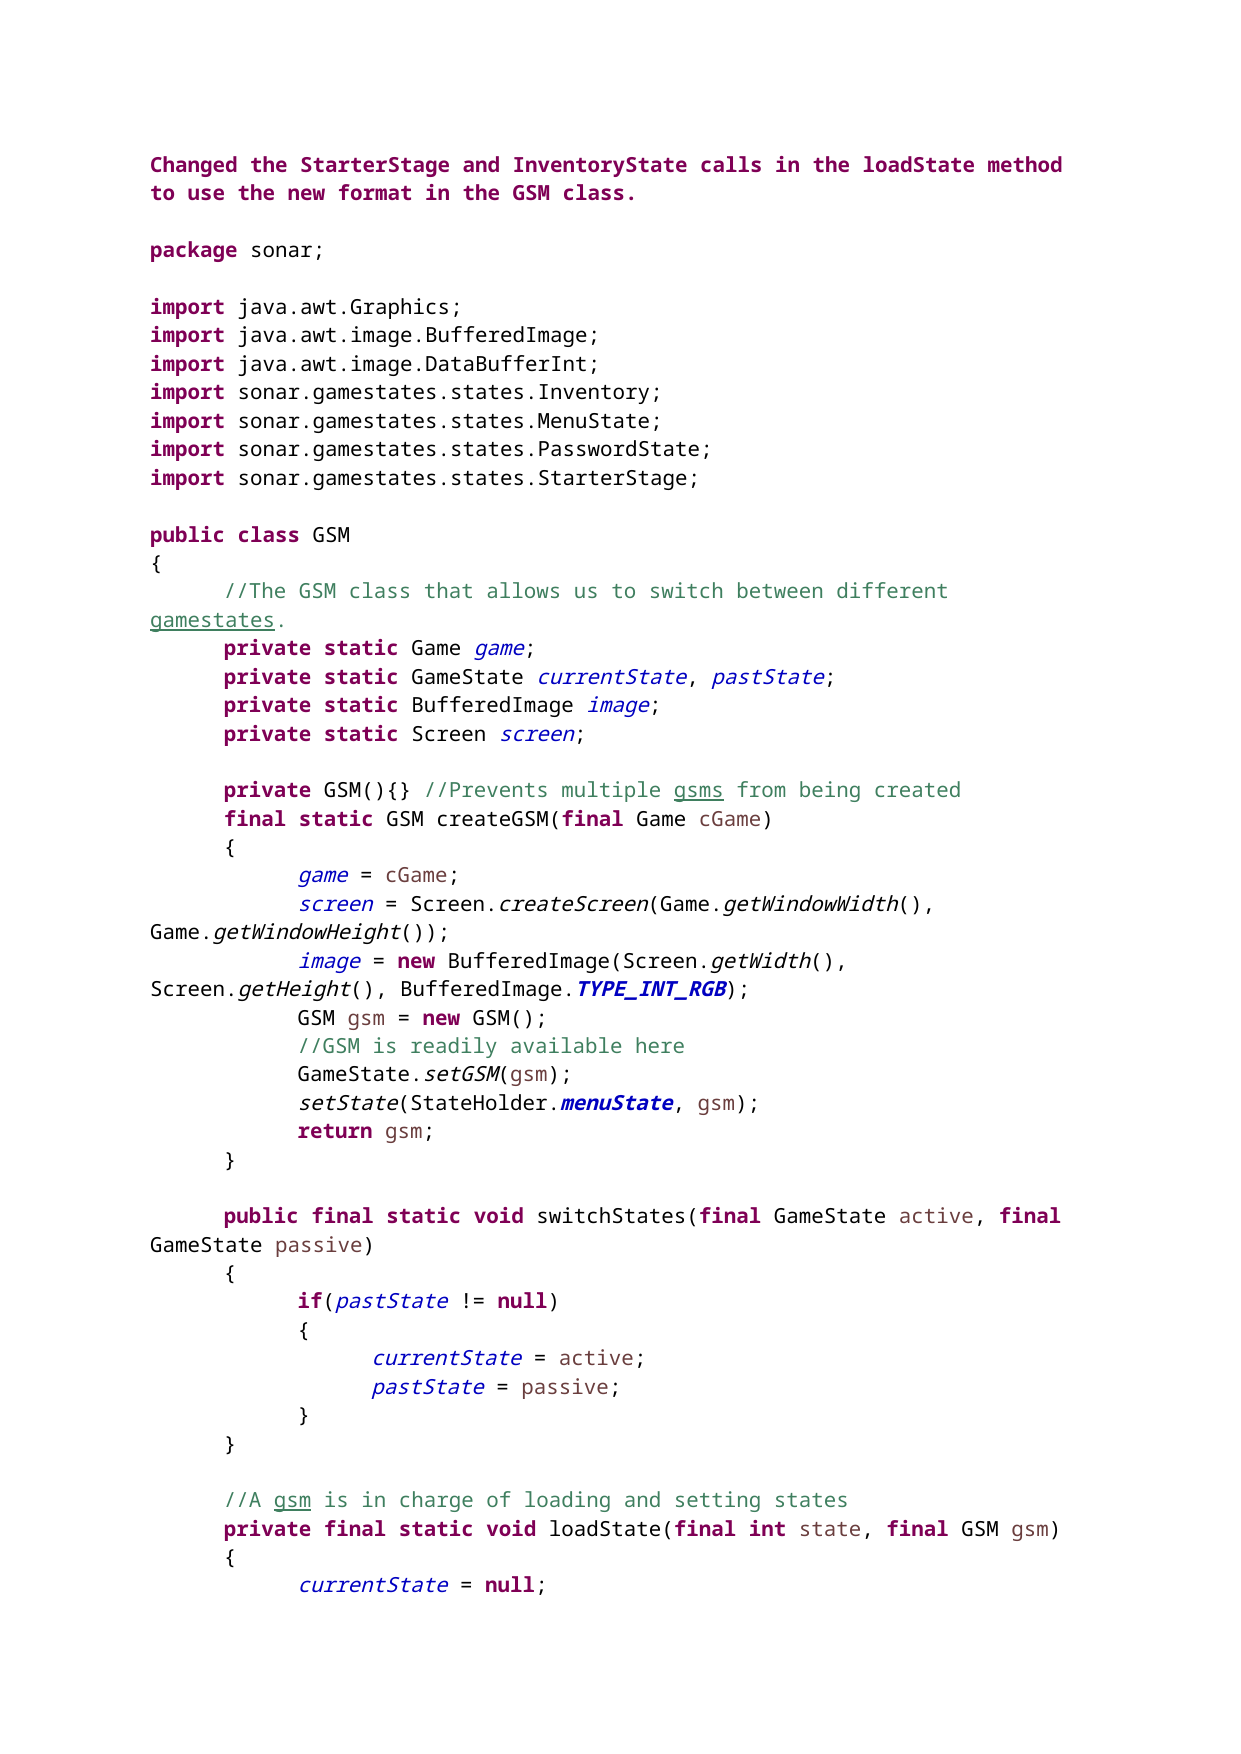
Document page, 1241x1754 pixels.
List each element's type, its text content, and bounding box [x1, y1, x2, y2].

text Changed the StarterStage and InventoryState calls in the loadState method to use the new format in the GSM class. [150, 150, 1090, 207]
text import java.awt.image.BufferedImage; [150, 321, 1090, 349]
text { [150, 1542, 1090, 1571]
text private static Screen screen; [150, 719, 1090, 747]
text GSM gsm = new GSM(); [150, 1003, 1090, 1031]
text import java.awt.image.DataBufferInt; [150, 349, 1090, 377]
text return gsm; [150, 1116, 1090, 1145]
text package sonar; [150, 235, 1090, 264]
text image = new BufferedImage(Screen.getWidth(), Screen.getHeight(), BufferedImage.TYPE_INT_RGB); [150, 946, 1090, 1003]
text currentState = active; [150, 1343, 1090, 1372]
text private static BufferedImage image; [150, 690, 1090, 719]
text { [150, 548, 1090, 577]
text public class GSM [150, 520, 1090, 548]
text currentState = null; [150, 1571, 1090, 1599]
text private GSM(){} //Prevents multiple gsms from being created [150, 775, 1090, 804]
text private static Game game; [150, 633, 1090, 662]
text import sonar.gamestates.states.Inventory; [150, 377, 1090, 406]
text } [150, 1400, 1090, 1429]
text setState(StateHolder.menuState, gsm); [150, 1088, 1090, 1116]
text private static GameState currentState, pastState; [150, 662, 1090, 690]
text pastState = passive; [150, 1372, 1090, 1400]
text public final static void switchStates(final GameState active, final GameState passive) [150, 1201, 1090, 1258]
text { [150, 1258, 1090, 1287]
text import sonar.gamestates.states.StarterStage; [150, 463, 1090, 491]
text { [150, 1315, 1090, 1343]
text import java.awt.Graphics; [150, 292, 1090, 321]
text game = cGame; [150, 861, 1090, 889]
text private final static void loadState(final int state, final GSM gsm) [150, 1514, 1090, 1542]
text //The GSM class that allows us to switch between different gamestates. [150, 577, 1090, 633]
text } [150, 1429, 1090, 1457]
text //A gsm is in charge of loading and setting states [150, 1485, 1090, 1514]
text } [150, 1145, 1090, 1173]
text GameState.setGSM(gsm); [150, 1059, 1090, 1088]
text import sonar.gamestates.states.MenuState; [150, 406, 1090, 434]
text import sonar.gamestates.states.PasswordState; [150, 434, 1090, 463]
text if(pastState != null) [150, 1287, 1090, 1315]
text final static GSM createGSM(final Game cGame) [150, 804, 1090, 832]
text { [150, 832, 1090, 861]
text screen = Screen.createScreen(Game.getWindowWidth(), Game.getWindowHeight()); [150, 889, 1090, 946]
text //GSM is readily available here [150, 1031, 1090, 1059]
